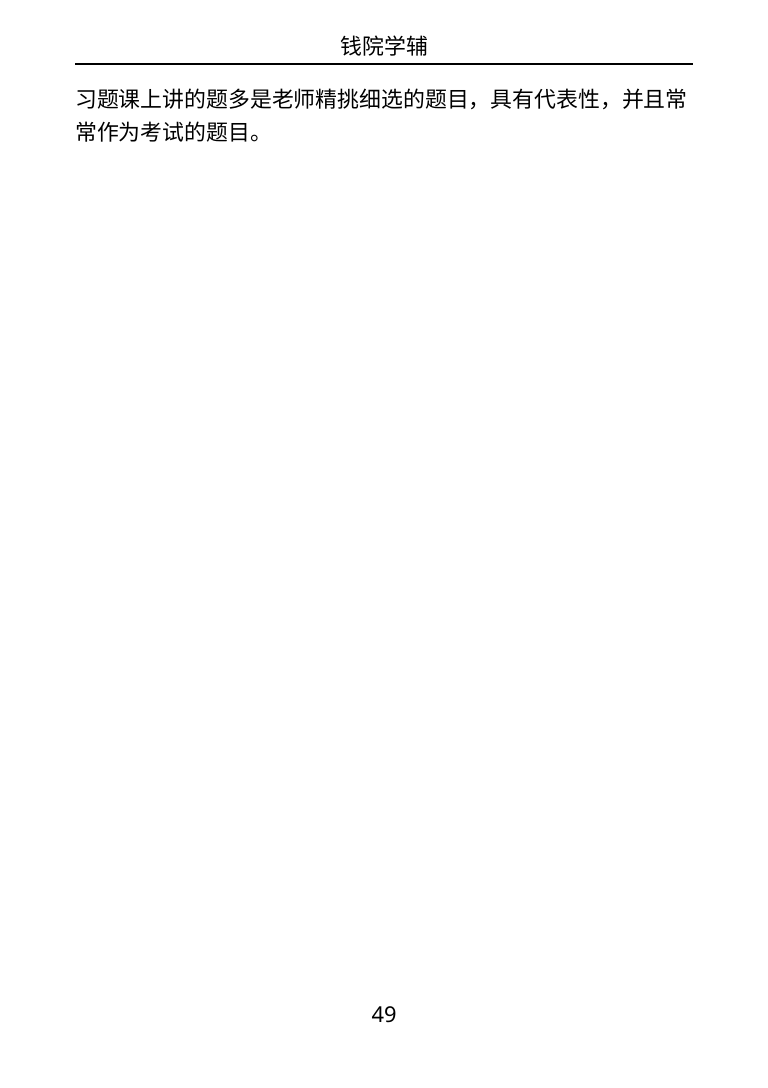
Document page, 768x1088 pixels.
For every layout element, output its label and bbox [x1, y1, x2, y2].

text [75, 82, 693, 147]
